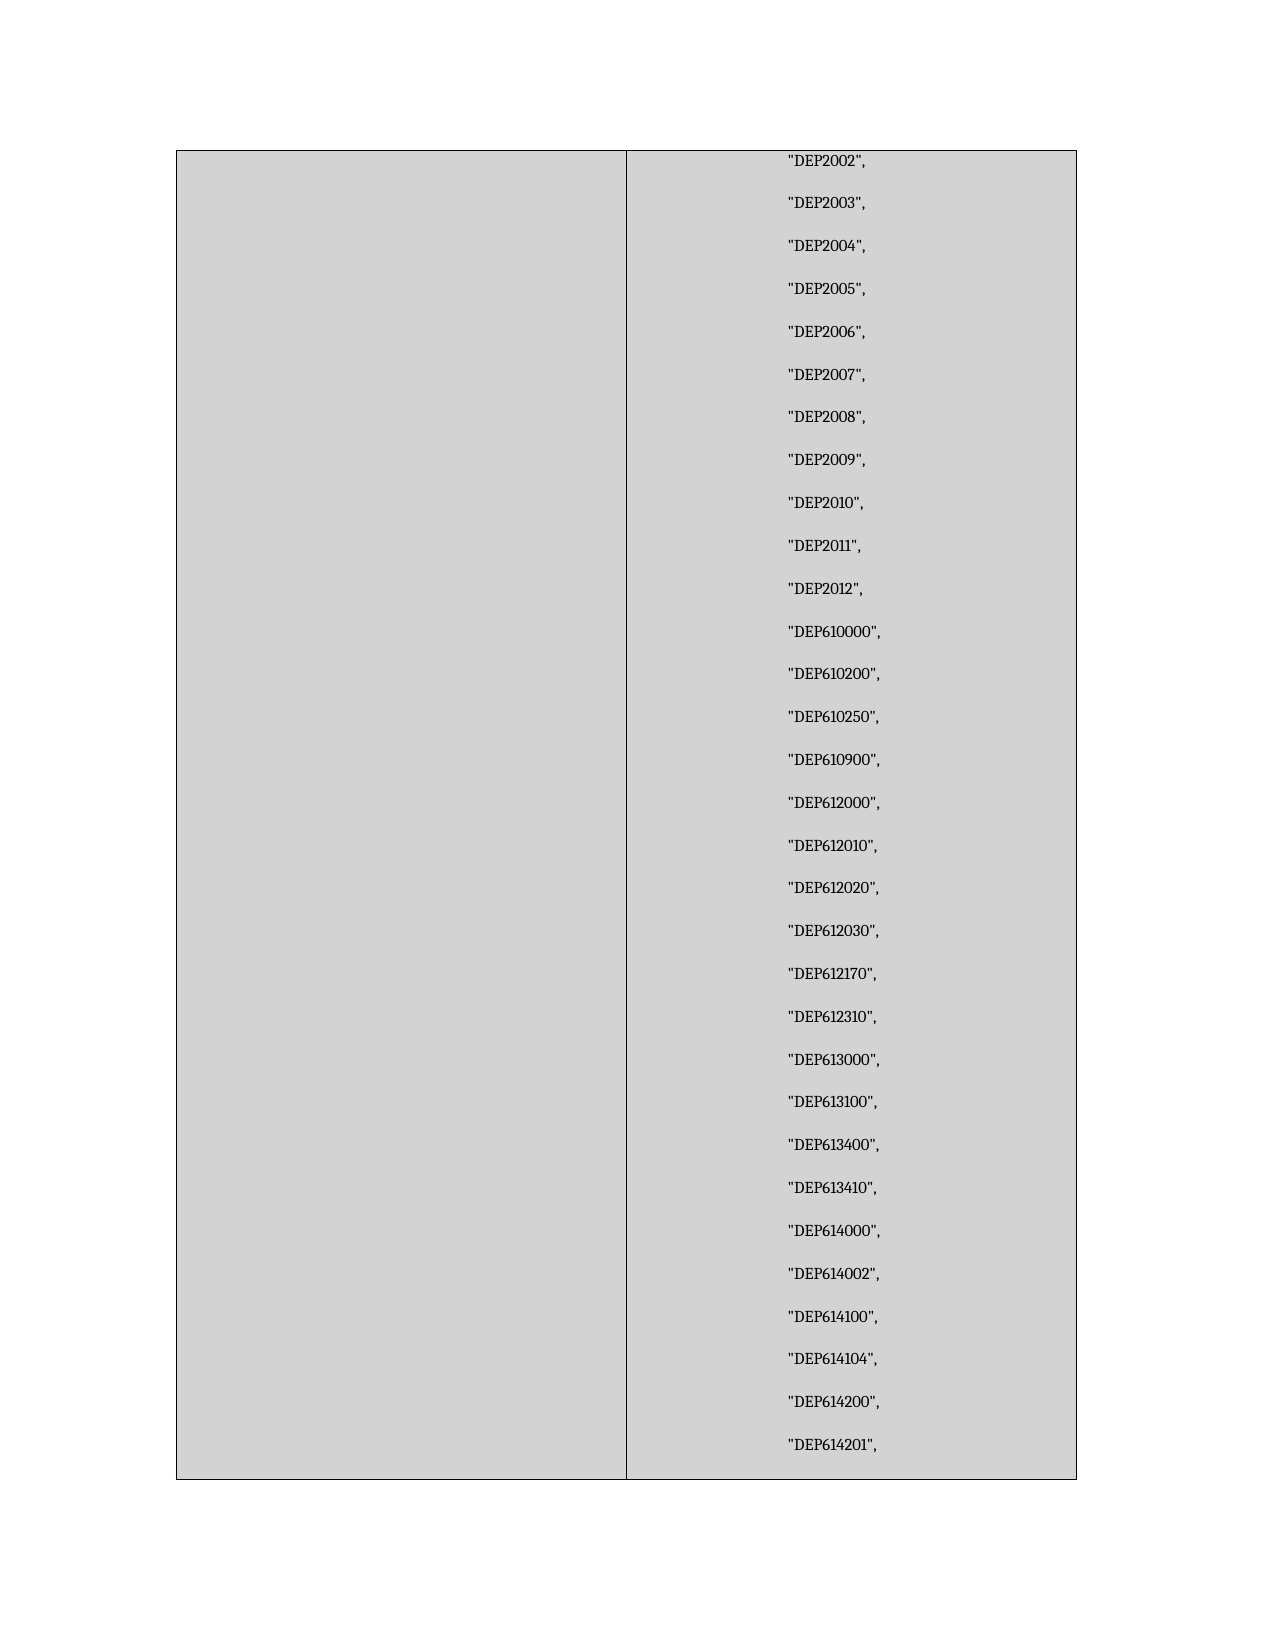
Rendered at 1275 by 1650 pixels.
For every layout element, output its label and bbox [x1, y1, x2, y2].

table_cell [177, 151, 626, 1479]
table_cell [627, 151, 1076, 1479]
